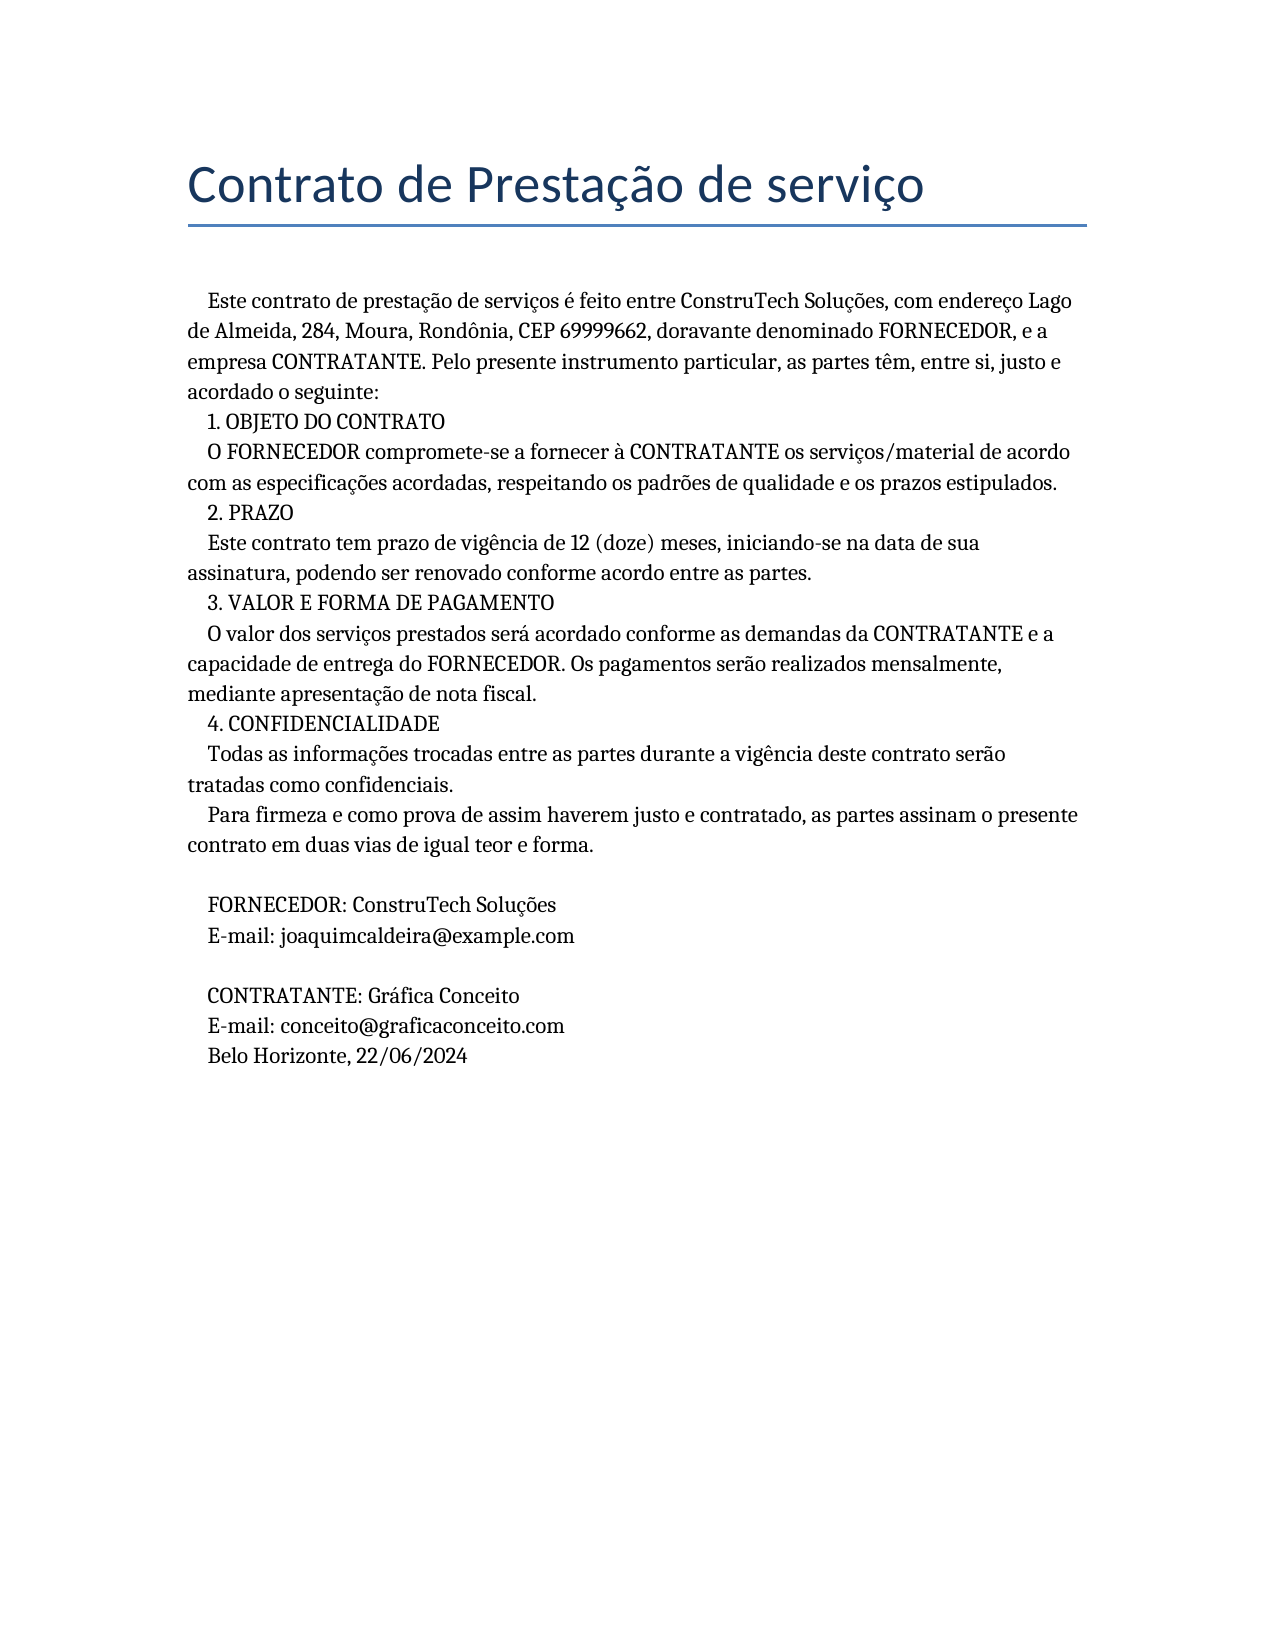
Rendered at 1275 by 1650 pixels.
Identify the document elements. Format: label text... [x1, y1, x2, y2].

title Contrato de Prestação de serviço [187, 150, 1087, 227]
text Este contrato de prestação de serviços é feito entre ConstruTech Soluções, com endereço Lago de Almeida, 284, Moura, Rondônia, CEP 69999662, doravante denominado FORNECEDOR, e a empresa CONTRATANTE. Pelo presente instrumento particular, as partes têm, entre si, justo e acordado o seguinte: 1. OBJETO DO CONTRATO O FORNECEDOR compromete-se a fornecer à CONTRATANTE os serviços/material de acordo com as especificações acordadas, respeitando os padrões de qualidade e os prazos estipulados. 2. PRAZO Este contrato tem prazo de vigência de 12 (doze) meses, iniciando-se na data de sua assinatura, podendo ser renovado conforme acordo entre as partes. 3. VALOR E FORMA DE PAGAMENTO O valor dos serviços prestados será acordado conforme as demandas da CONTRATANTE e a capacidade de entrega do FORNECEDOR. Os pagamentos serão realizados mensalmente, mediante apresentação de nota fiscal. 4. CONFIDENCIALIDADE Todas as informações trocadas entre as partes durante a vigência deste contrato serão tratadas como confidenciais. Para firmeza e como prova de assim haverem justo e contratado, as partes assinam o presente contrato em duas vias de igual teor e forma. FORNECEDOR: ConstruTech Soluções E-mail: joaquimcaldeira@example.com CONTRATANTE: Gráfica Conceito E-mail: conceito@graficaconceito.com Belo Horizonte, 22/06/2024 [187, 258, 1087, 1130]
